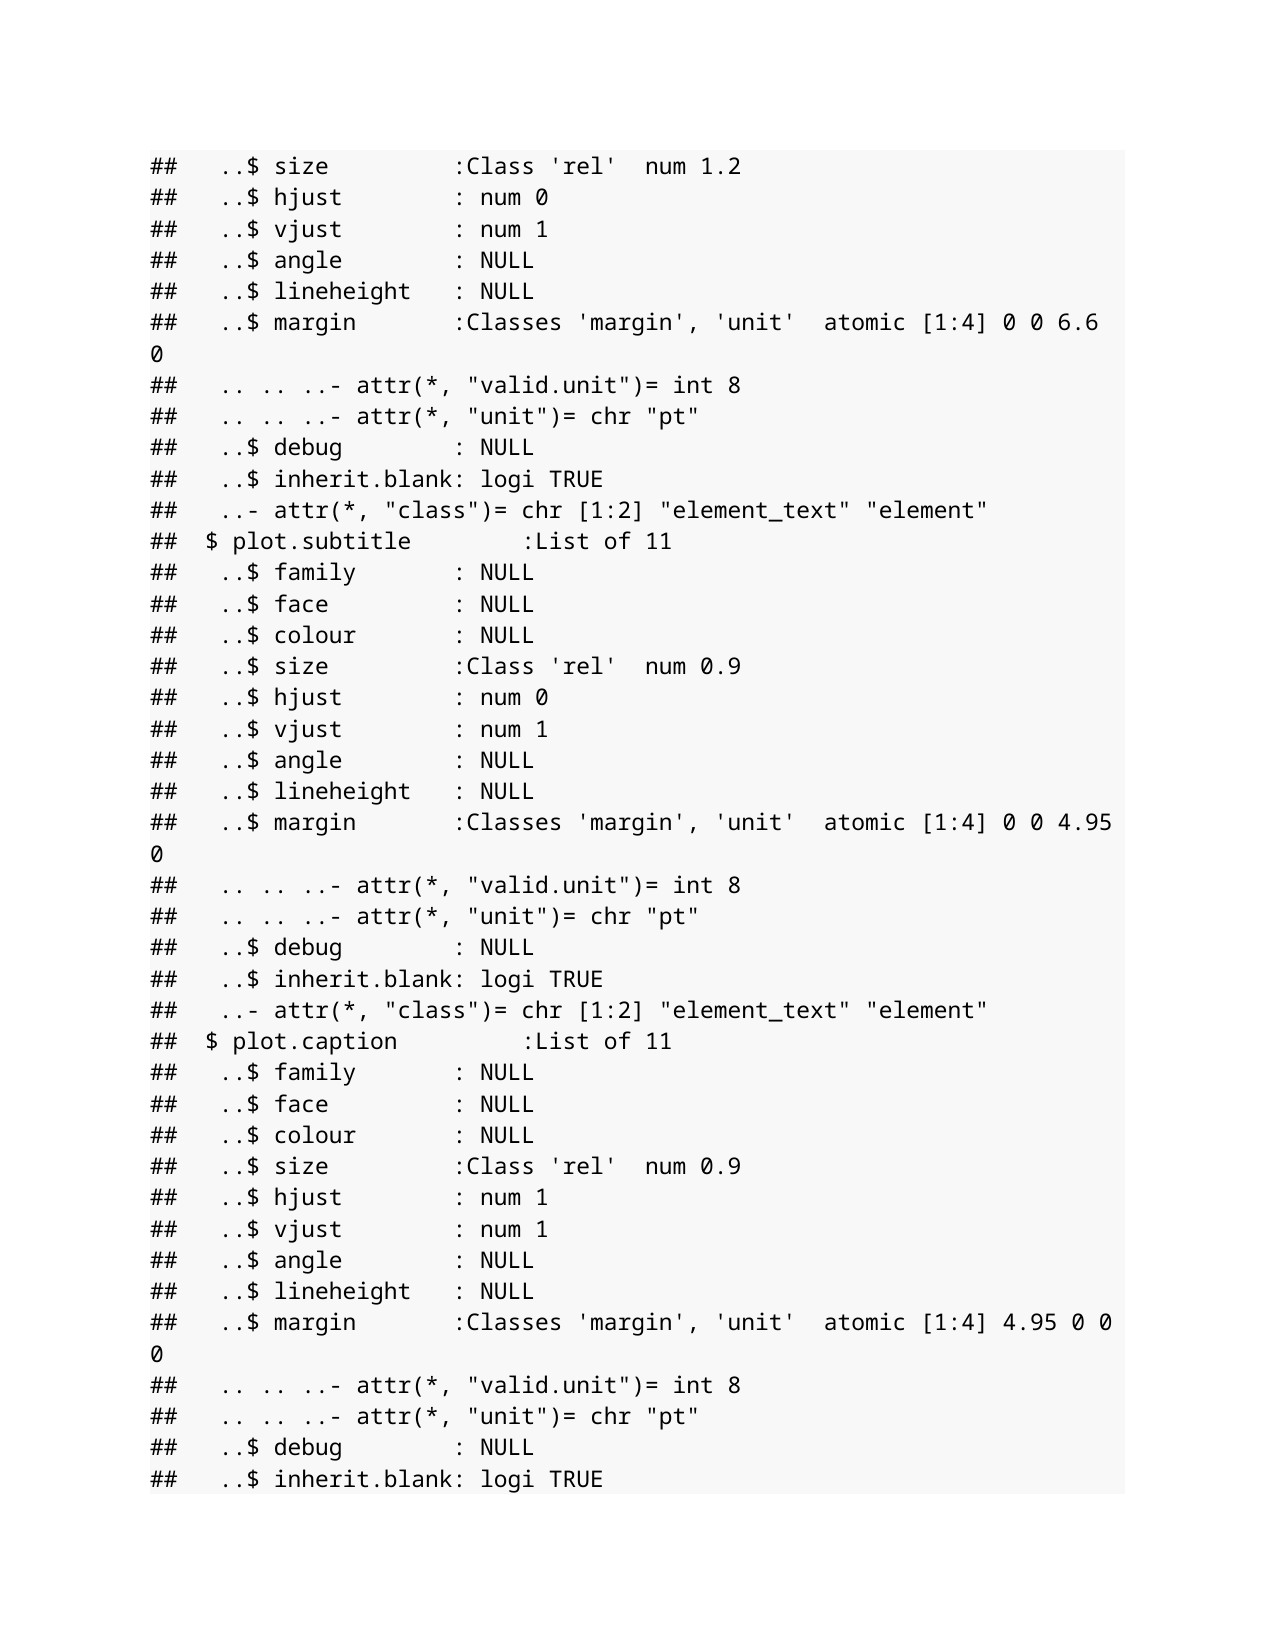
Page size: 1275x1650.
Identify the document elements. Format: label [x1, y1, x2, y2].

text [150, 150, 1125, 1494]
